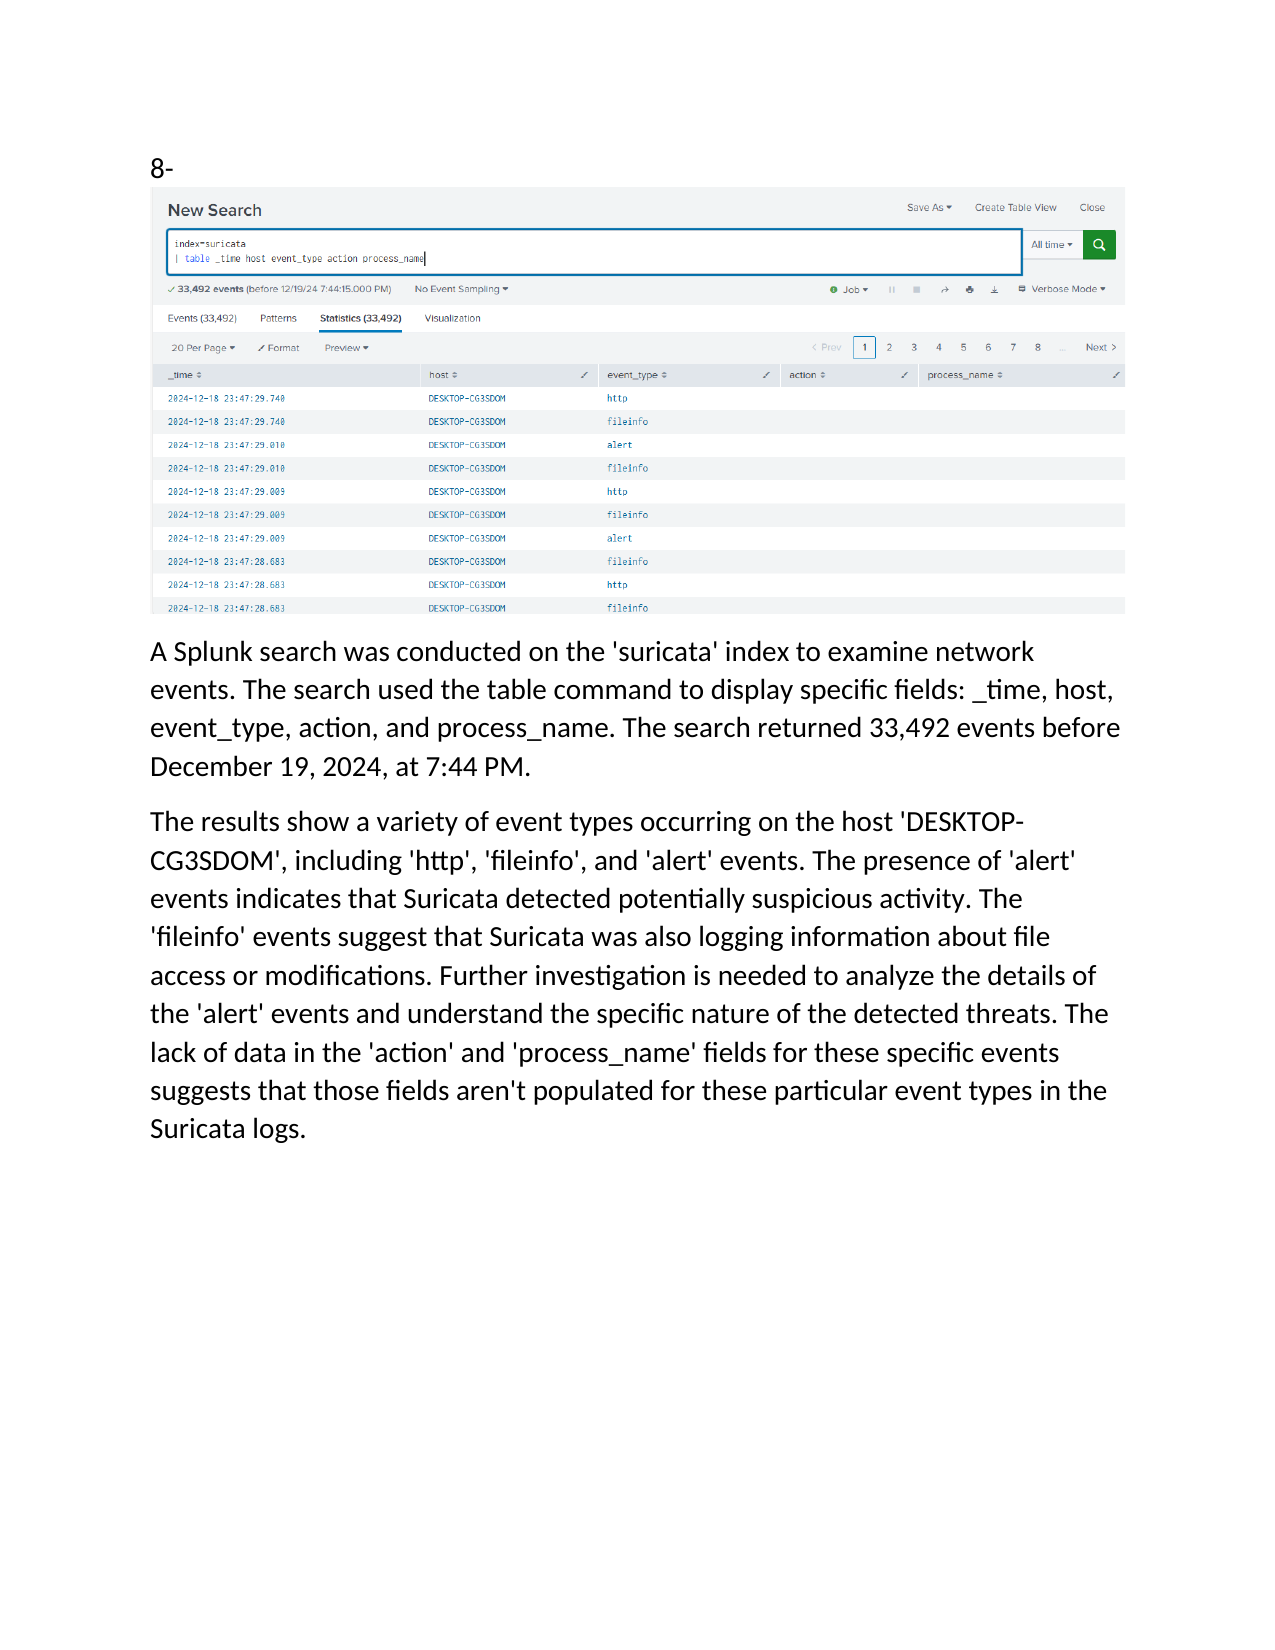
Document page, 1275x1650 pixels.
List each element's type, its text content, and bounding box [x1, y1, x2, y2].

picture [150, 187, 1125, 614]
text The results show a variety of event types occurring on the host 'DESKTOP-CG3SDOM', including 'http', 'fileinfo', and 'alert' events. The presence of 'alert' events indicates that Suricata detected potentially suspicious activity. The 'fileinfo' events suggest that Suricata was also logging information about file access or modifications. Further investigation is needed to analyze the details of the 'alert' events and understand the specific nature of the detected threats. The lack of data in the 'action' and 'process_name' fields for these specific events suggests that those fields aren't populated for these particular event types in the Suricata logs. [150, 803, 1125, 1146]
text A Splunk search was conducted on the 'suricata' index to examine network events. The search used the table command to display specific fields: _time, host, event_type, action, and process_name. The search returned 33,492 events before December 19, 2024, at 7:44 PM. [150, 633, 1125, 784]
text 8- [150, 150, 1125, 187]
